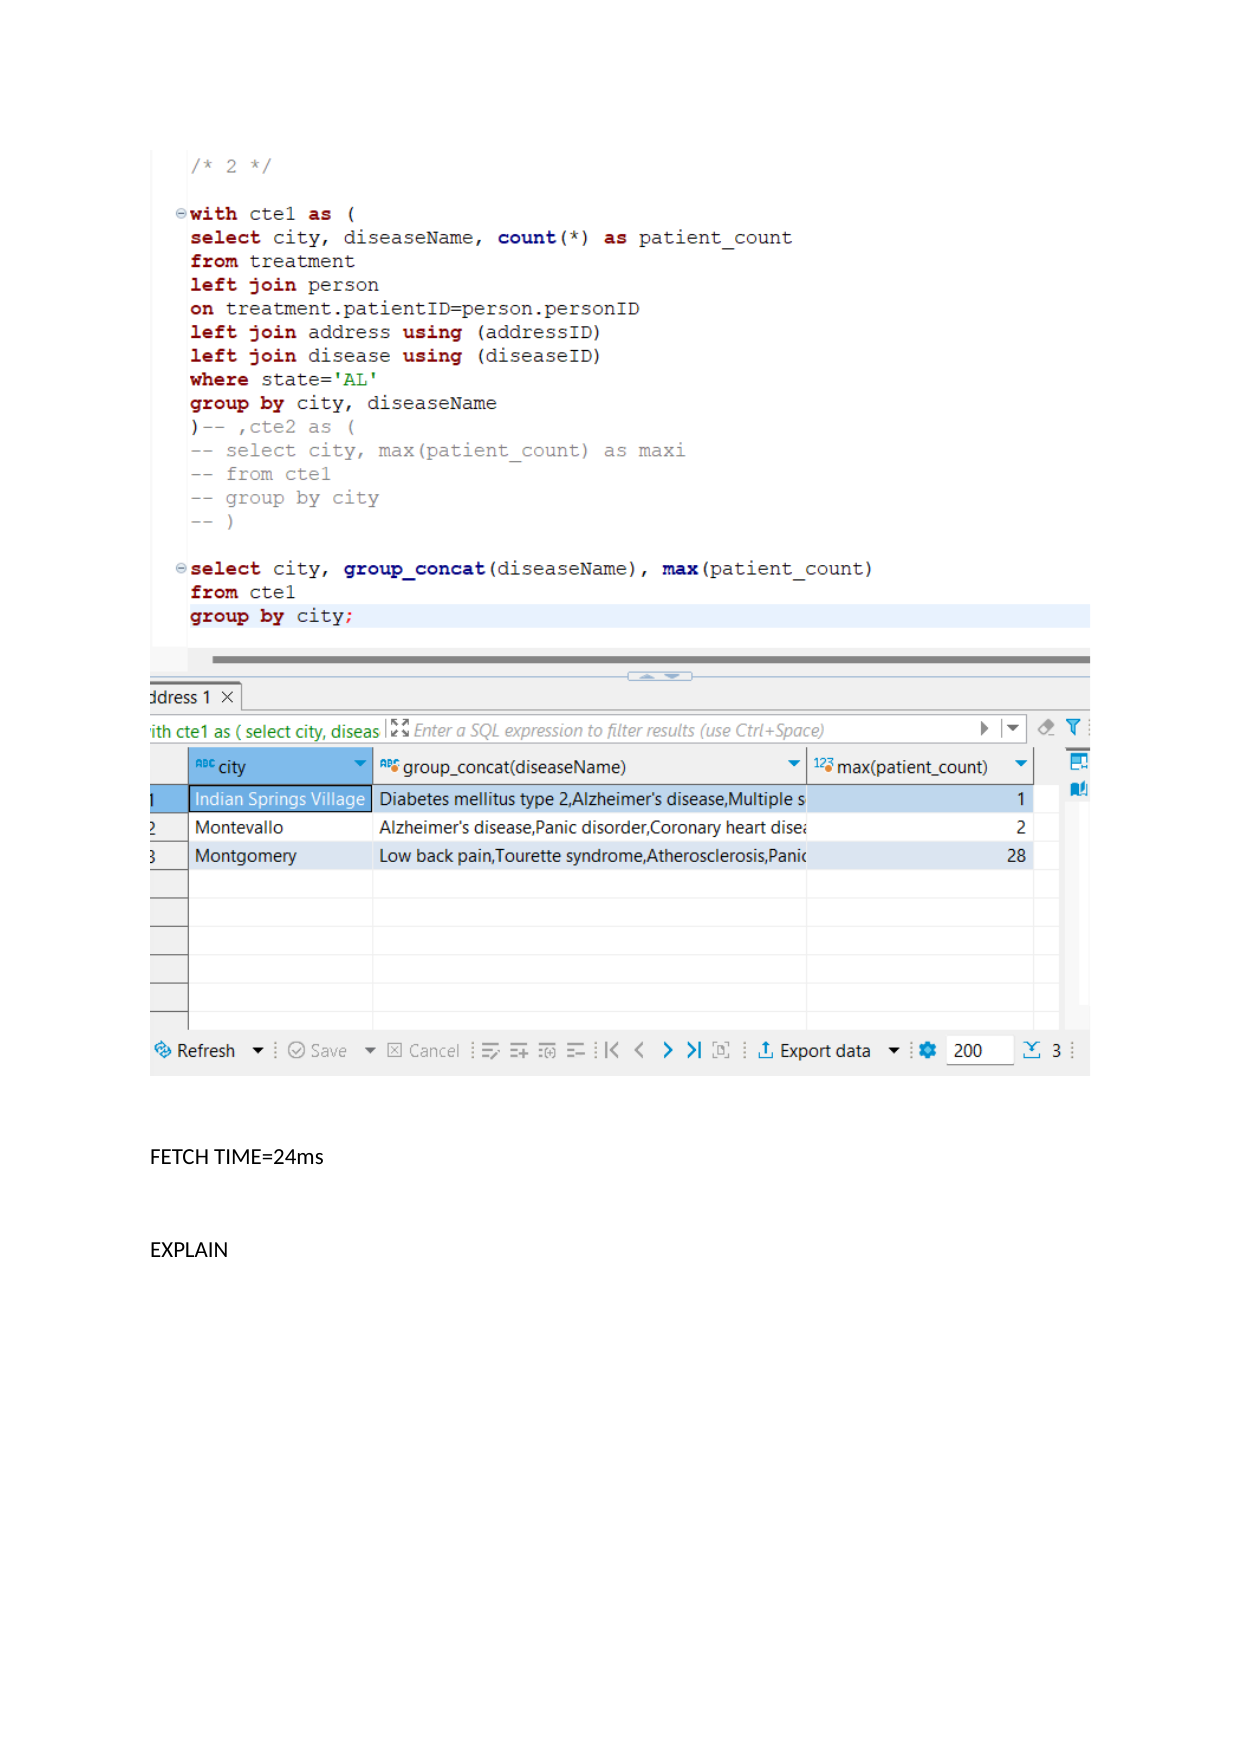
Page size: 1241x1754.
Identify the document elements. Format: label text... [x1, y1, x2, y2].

text FETCH TIME=24ms [150, 1142, 1090, 1170]
picture [150, 150, 1091, 1076]
text EXPLAIN [150, 1236, 1090, 1263]
